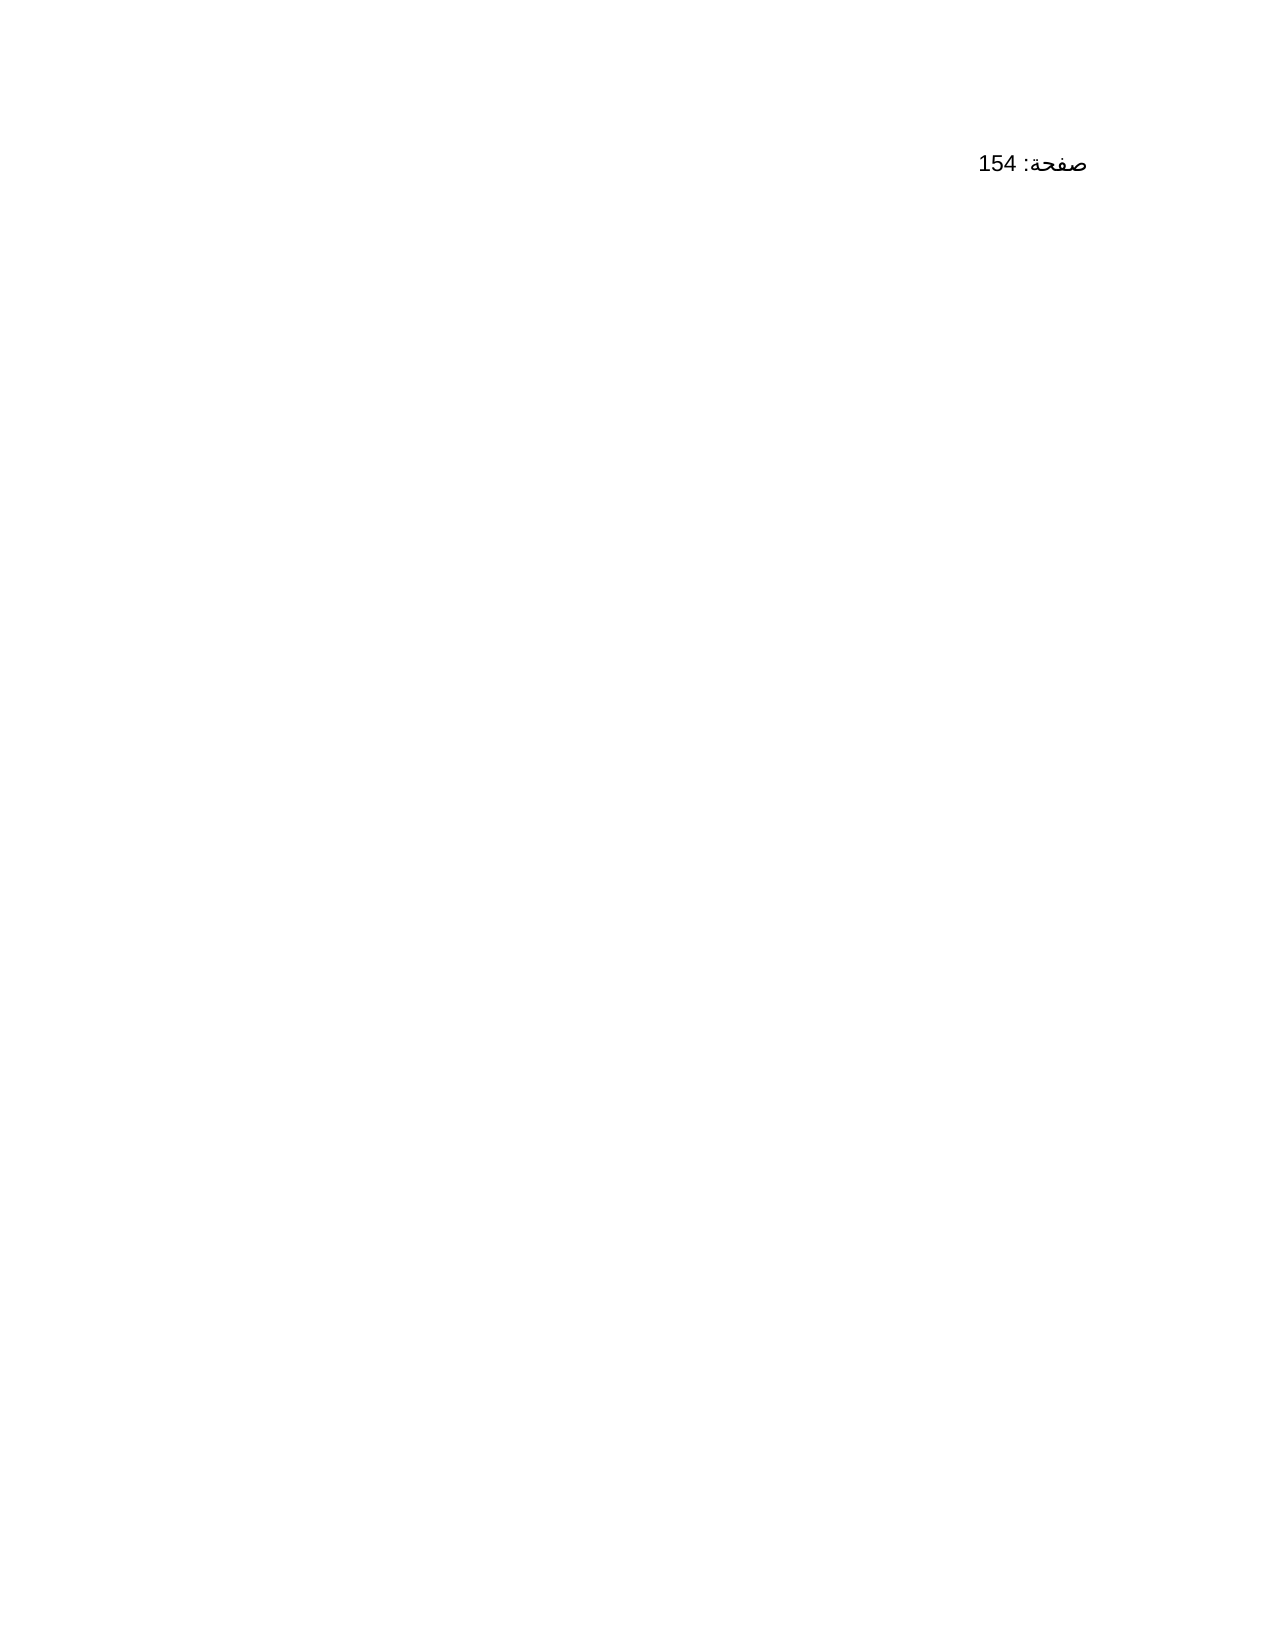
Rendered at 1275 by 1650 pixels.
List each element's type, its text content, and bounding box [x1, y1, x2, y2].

text صفحة: 154 [187, 150, 1087, 176]
